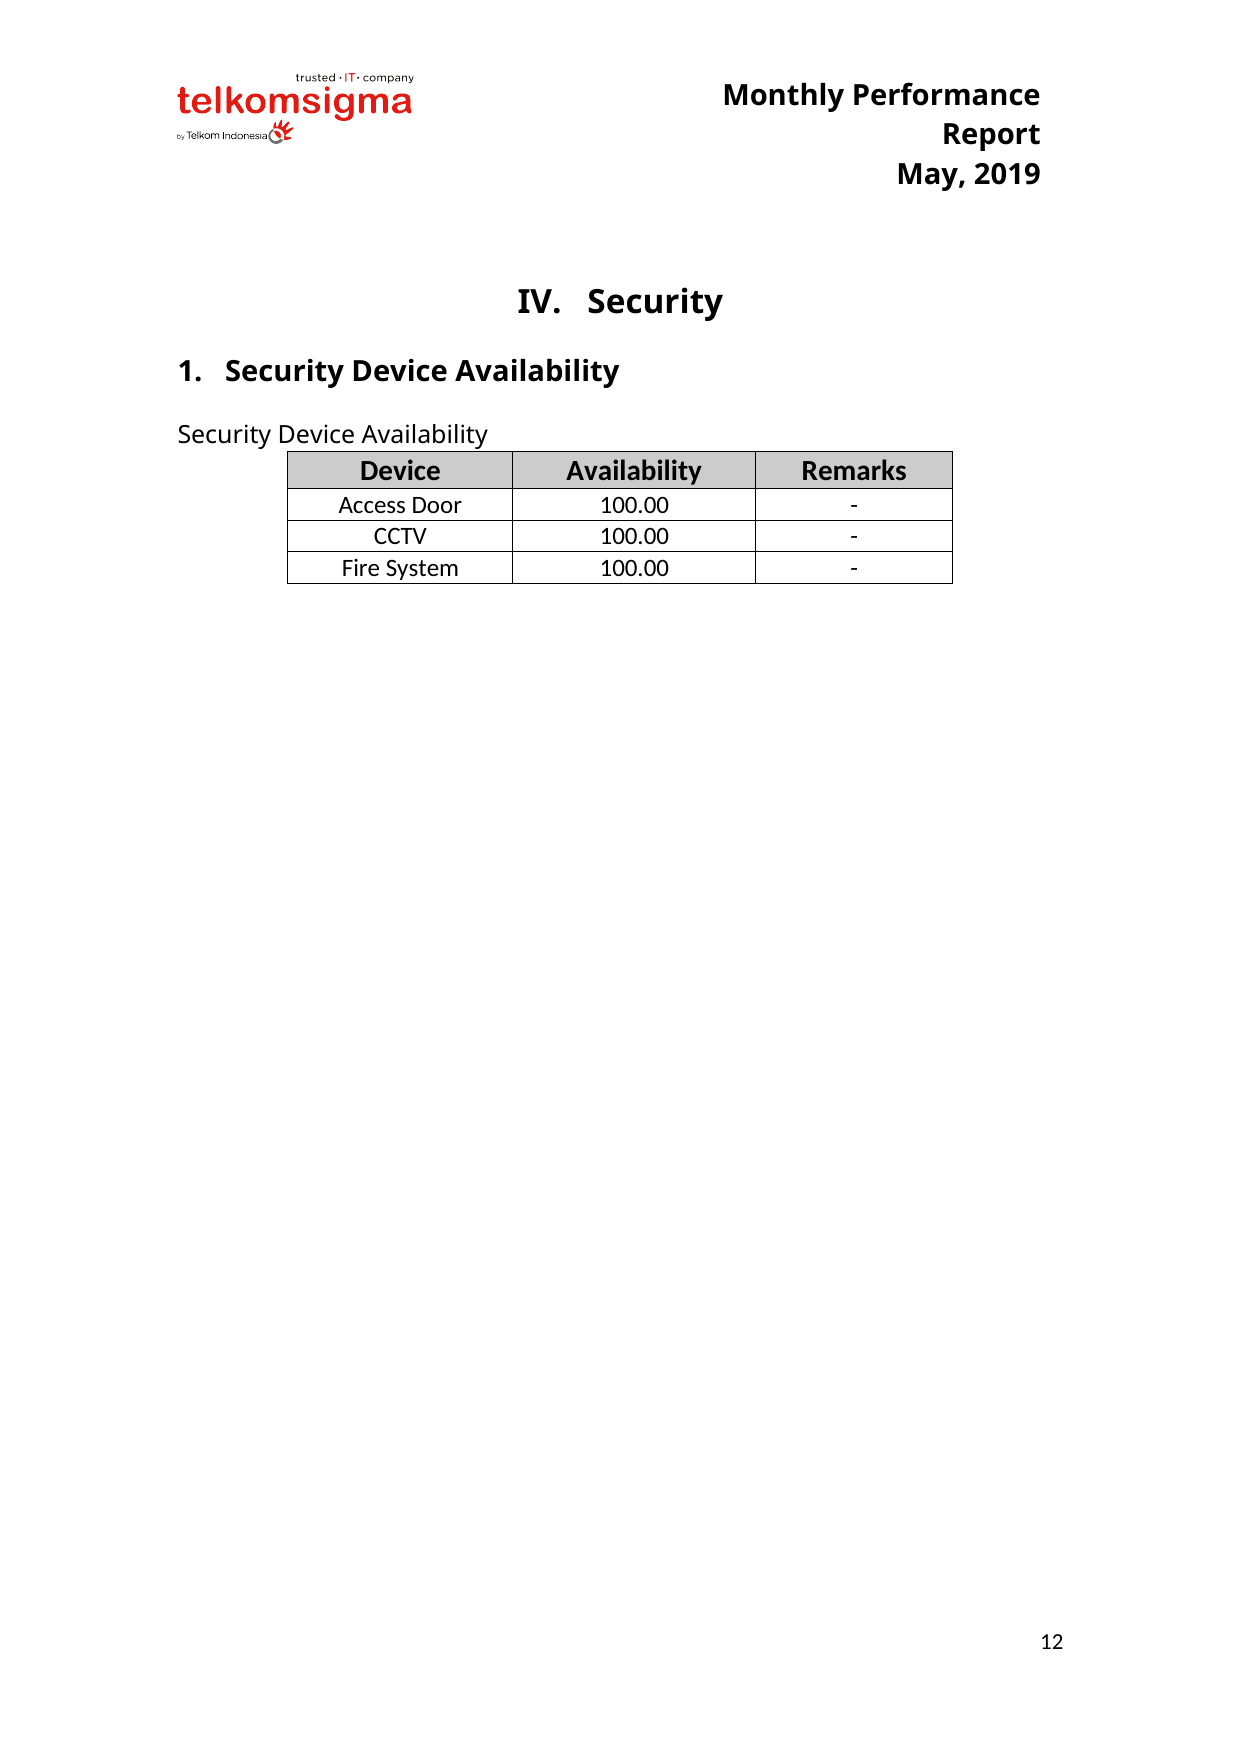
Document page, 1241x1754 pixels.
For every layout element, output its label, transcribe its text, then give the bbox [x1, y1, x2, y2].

text Security Device Availability [177, 417, 1063, 451]
table_cell - [756, 552, 952, 583]
table_cell Access Door [288, 489, 512, 519]
table_header Remarks [756, 452, 952, 488]
table_cell Fire System [288, 552, 512, 583]
text 1. Security Device Availability [177, 351, 1063, 390]
table_cell 100.00 [513, 552, 755, 583]
table_header Device [288, 452, 512, 488]
table_cell - [756, 521, 952, 551]
picture [177, 73, 414, 144]
table_header Availability [513, 452, 755, 488]
table_cell CCTV [288, 521, 512, 551]
text IV. Security [177, 278, 1063, 323]
table_cell 100.00 [513, 521, 755, 551]
table_cell - [756, 489, 952, 519]
table_cell 100.00 [513, 489, 755, 519]
